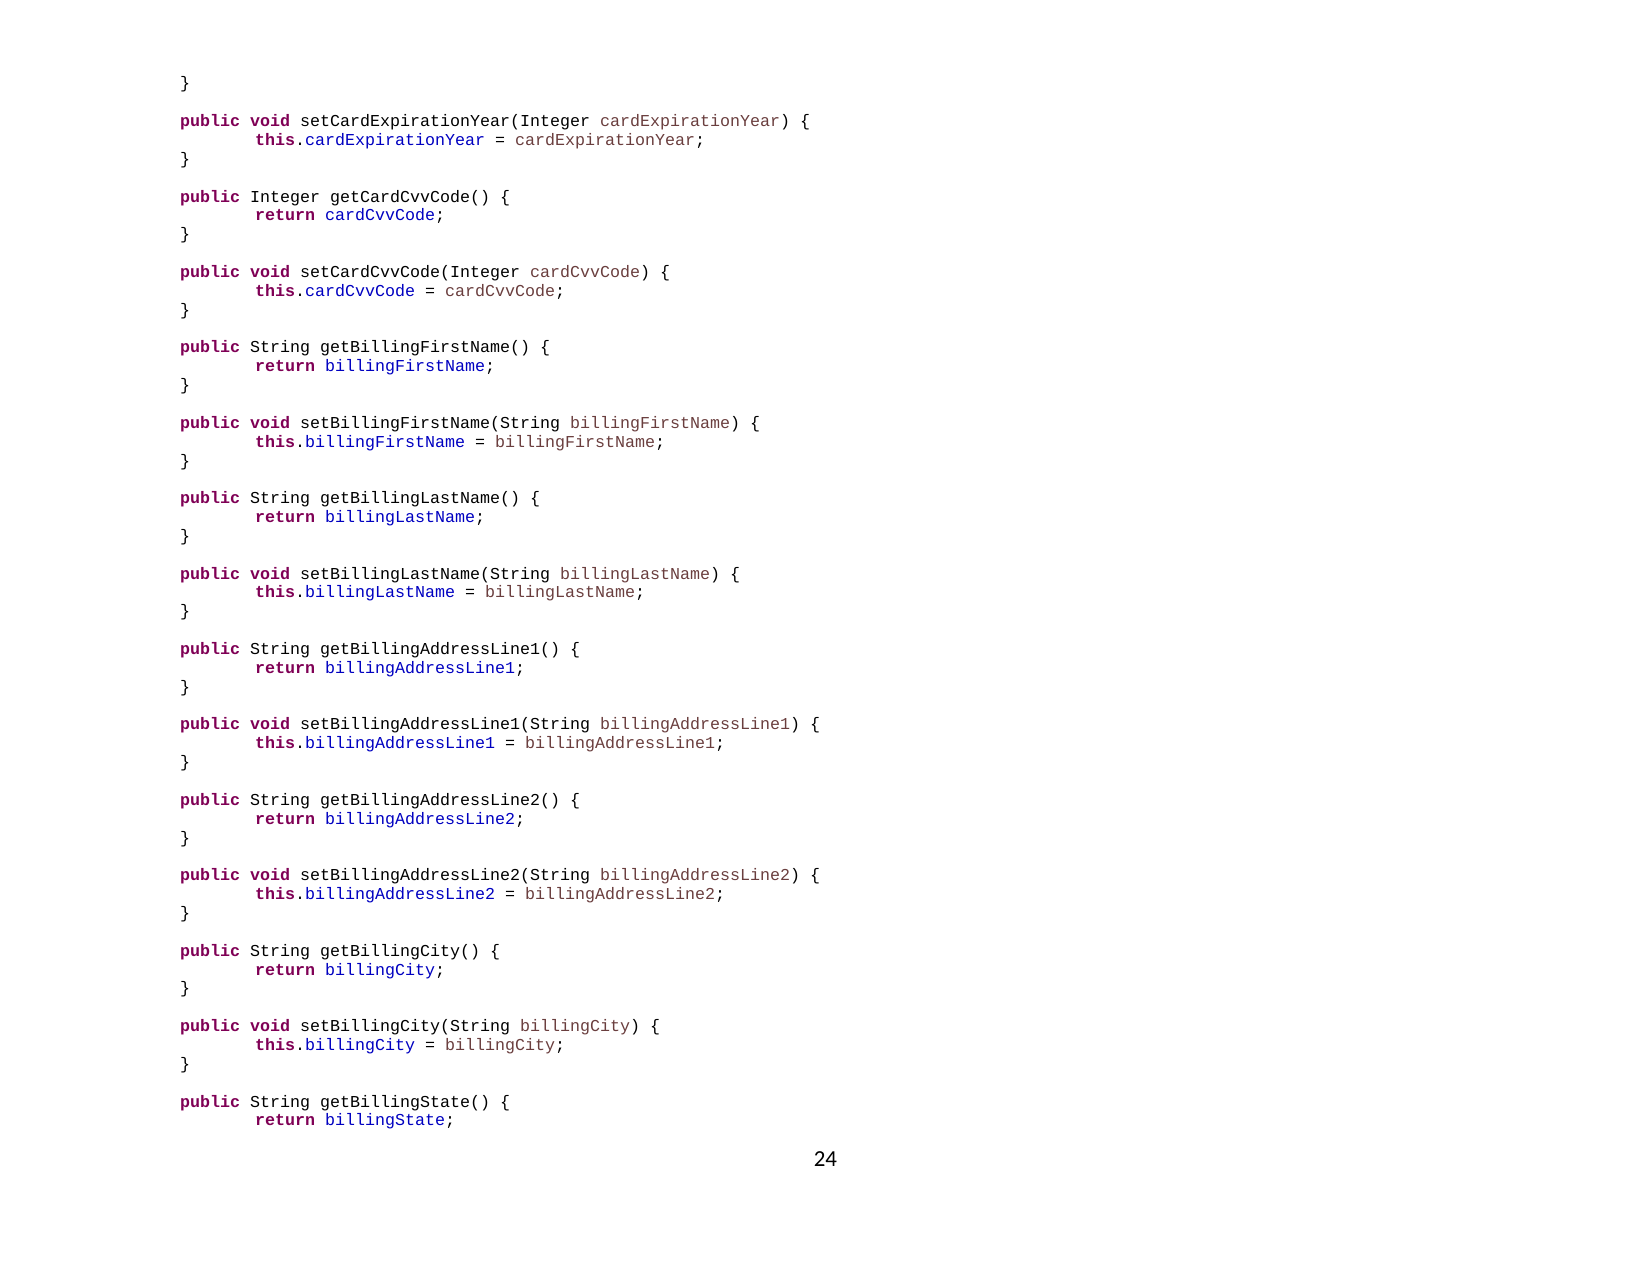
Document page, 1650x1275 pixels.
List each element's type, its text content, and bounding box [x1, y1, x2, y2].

text public String getBillingLastName() { [105, 490, 1545, 509]
text this.cardExpirationYear = cardExpirationYear; [105, 132, 1545, 150]
text this.billingLastName = billingLastName; [105, 584, 1545, 603]
text public void setBillingLastName(String billingLastName) { [105, 565, 1545, 584]
text return billingAddressLine1; [105, 659, 1545, 678]
text public String getBillingAddressLine1() { [105, 641, 1545, 659]
text return billingCity; [105, 961, 1545, 980]
text } [105, 754, 1545, 773]
text } [105, 150, 1545, 169]
text this.billingFirstName = billingFirstName; [105, 433, 1545, 452]
text public Integer getCardCvvCode() { [105, 188, 1545, 207]
text } [105, 75, 1545, 94]
text } [105, 377, 1545, 396]
text public void setBillingAddressLine1(String billingAddressLine1) { [105, 716, 1545, 735]
text public void setCardExpirationYear(Integer cardExpirationYear) { [105, 113, 1545, 132]
text return billingFirstName; [105, 358, 1545, 377]
text this.billingCity = billingCity; [105, 1037, 1545, 1055]
text public String getBillingState() { [105, 1093, 1545, 1112]
text return billingAddressLine2; [105, 810, 1545, 829]
text public void setBillingFirstName(String billingFirstName) { [105, 414, 1545, 433]
text public void setBillingCity(String billingCity) { [105, 1018, 1545, 1037]
text return cardCvvCode; [105, 207, 1545, 226]
text } [105, 678, 1545, 697]
text } [105, 226, 1545, 245]
text } [105, 452, 1545, 471]
text } [105, 980, 1545, 999]
text return billingLastName; [105, 509, 1545, 527]
text } [105, 301, 1545, 320]
text this.billingAddressLine1 = billingAddressLine1; [105, 735, 1545, 754]
text public String getBillingAddressLine2() { [105, 791, 1545, 810]
text return billingState; [105, 1112, 1545, 1131]
text public void setCardCvvCode(Integer cardCvvCode) { [105, 263, 1545, 282]
text } [105, 904, 1545, 923]
text public String getBillingFirstName() { [105, 339, 1545, 358]
text public String getBillingCity() { [105, 942, 1545, 961]
text } [105, 603, 1545, 622]
text public void setBillingAddressLine2(String billingAddressLine2) { [105, 867, 1545, 886]
text this.billingAddressLine2 = billingAddressLine2; [105, 886, 1545, 904]
text } [105, 527, 1545, 546]
text } [105, 829, 1545, 848]
text } [105, 1055, 1545, 1074]
text this.cardCvvCode = cardCvvCode; [105, 282, 1545, 301]
